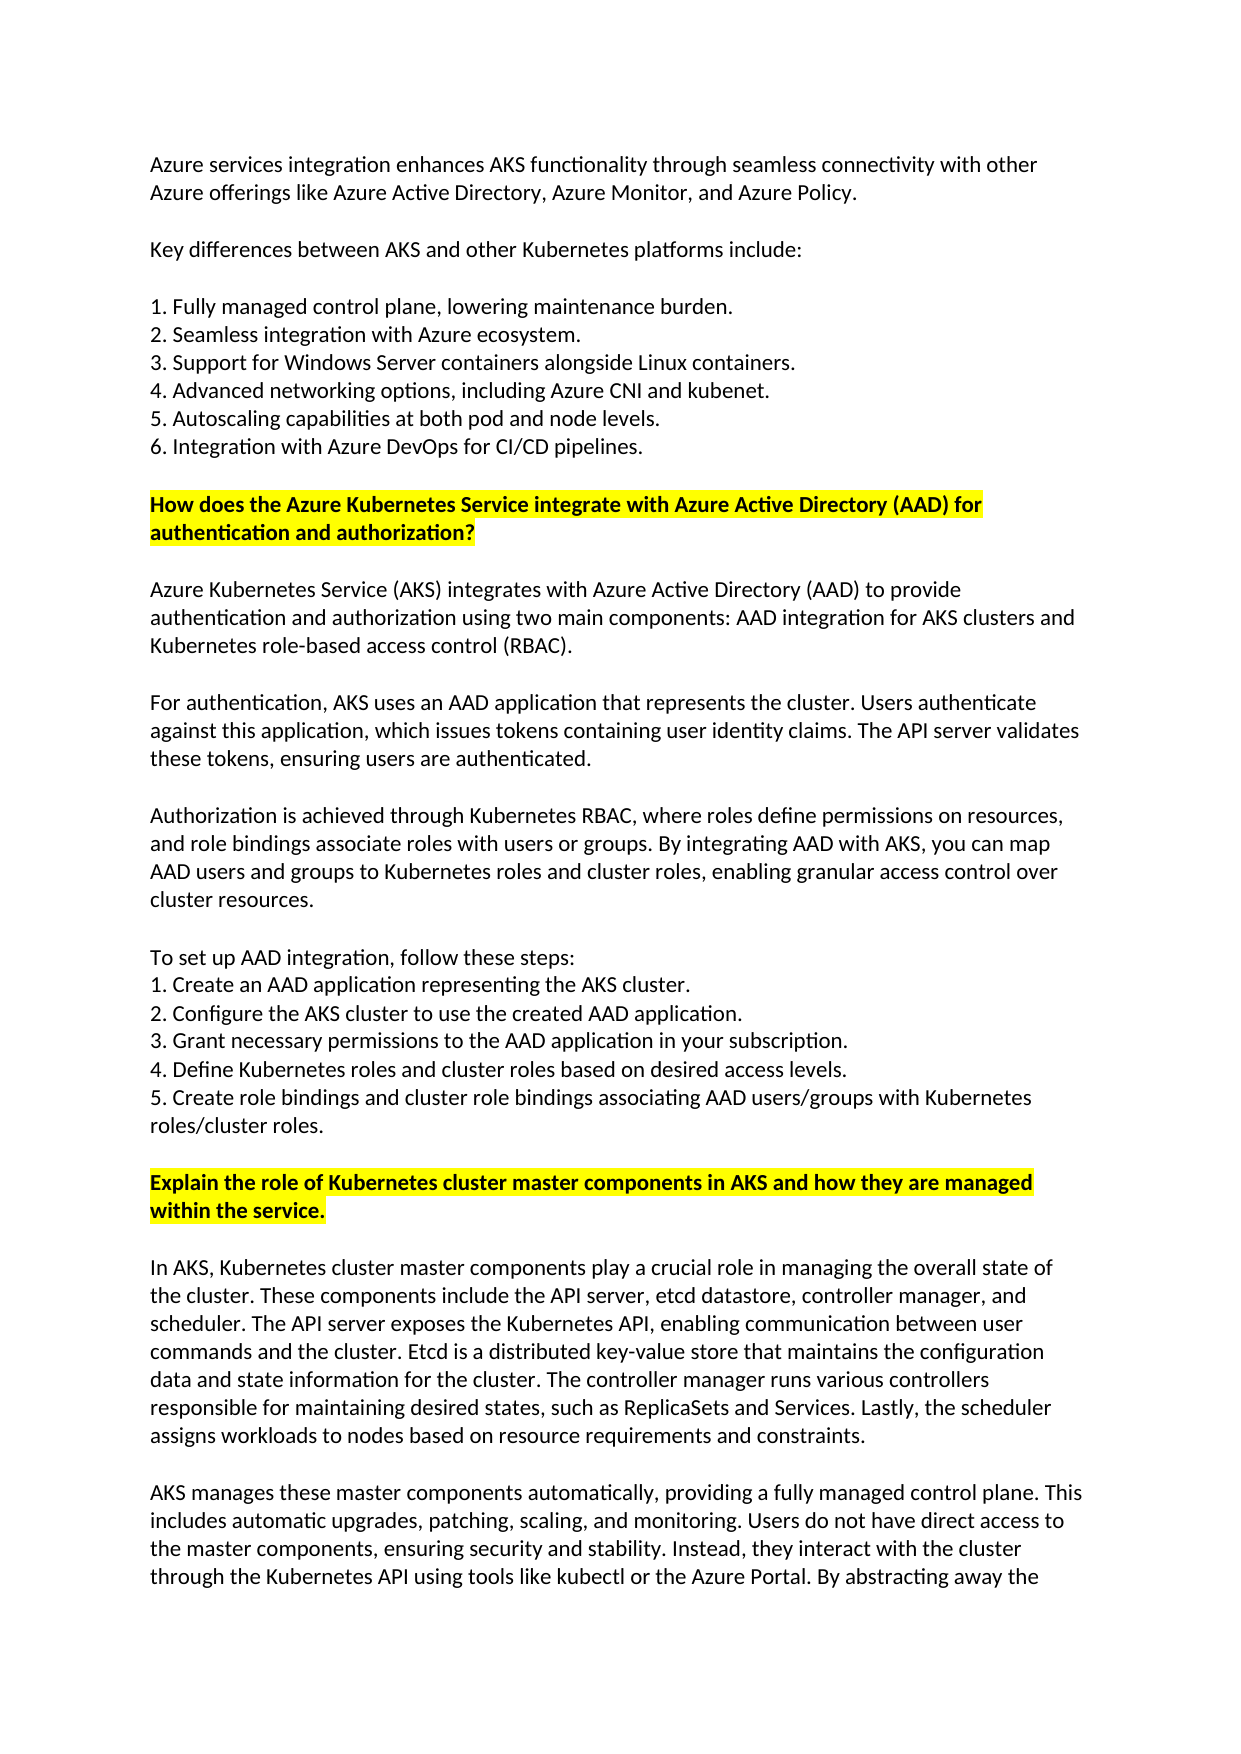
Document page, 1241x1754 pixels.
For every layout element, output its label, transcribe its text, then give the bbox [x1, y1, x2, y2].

text Authorization is achieved through Kubernetes RBAC, where roles define permissions on resources, and role bindings associate roles with users or groups. By integrating AAD with AKS, you can map AAD users and groups to Kubernetes roles and cluster roles, enabling granular access control over cluster resources. [150, 801, 1090, 913]
text Explain the role of Kubernetes cluster master components in AKS and how they are managed within the service. [326, 1168, 1090, 1224]
text Azure Kubernetes Service (AKS) integrates with Azure Active Directory (AAD) to provide authentication and authorization using two main components: AAD integration for AKS clusters and Kubernetes role-based access control (RBAC). [150, 575, 1090, 659]
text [150, 1478, 1090, 1591]
text How does the Azure Kubernetes Service integrate with Azure Active Directory (AAD) for authentication and authorization? [475, 490, 1090, 546]
text To set up AAD integration, follow these steps: 1. Create an AAD application representing the AKS cluster. 2. Configure the AKS cluster to use the created AAD application. 3. Grant necessary permissions to the AAD application in your subscription. 4. Define Kubernetes roles and cluster roles based on desired access levels. 5. Create role bindings and cluster role bindings associating AAD users/groups with Kubernetes roles/cluster roles. [150, 943, 1090, 1139]
text In AKS, Kubernetes cluster master components play a crucial role in managing the overall state of the cluster. These components include the API server, etcd datastore, controller manager, and scheduler. The API server exposes the Kubernetes API, enabling communication between user commands and the cluster. Etcd is a distributed key-value store that maintains the configuration data and state information for the cluster. The controller manager runs various controllers responsible for maintaining desired states, such as ReplicaSets and Services. Lastly, the scheduler assigns workloads to nodes based on resource requirements and constraints. [150, 1253, 1090, 1449]
text 1. Fully managed control plane, lowering maintenance burden. 2. Seamless integration with Azure ecosystem. 3. Support for Windows Server containers alongside Linux containers. 4. Advanced networking options, including Azure CNI and kubenet. 5. Autoscaling capabilities at both pod and node levels. 6. Integration with Azure DevOps for CI/CD pipelines. [150, 292, 1090, 461]
text For authentication, AKS uses an AAD application that represents the cluster. Users authenticate against this application, which issues tokens containing user identity claims. The API server validates these tokens, ensuring users are authenticated. [150, 688, 1090, 772]
text Key differences between AKS and other Kubernetes platforms include: [150, 235, 1090, 263]
text Azure services integration enhances AKS functionality through seamless connectivity with other Azure offerings like Azure Active Directory, Azure Monitor, and Azure Policy. [150, 150, 1090, 206]
